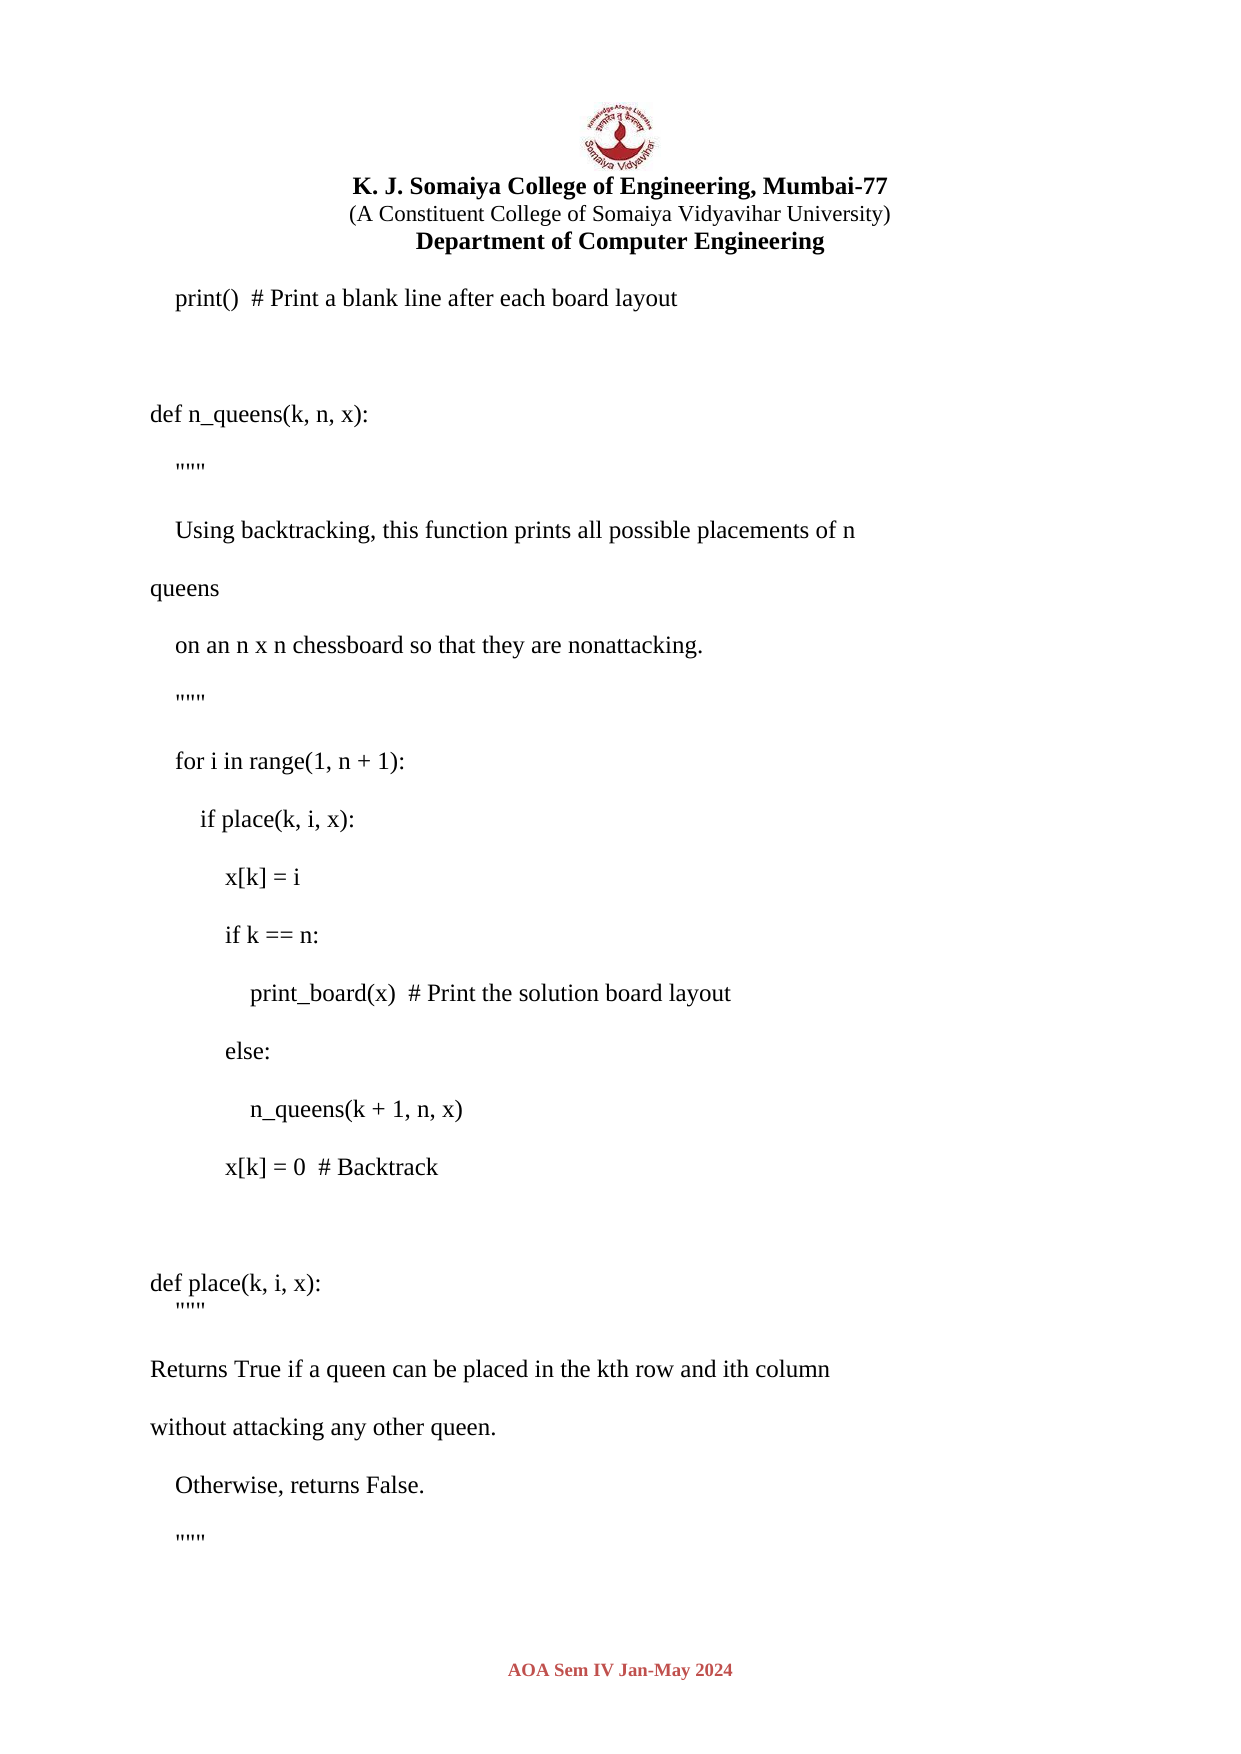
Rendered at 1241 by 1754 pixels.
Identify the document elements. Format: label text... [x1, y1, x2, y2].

text def place(k, i, x): [150, 1268, 1090, 1296]
text on an n x n chessboard so that they are nonattacking. [150, 631, 1090, 659]
text queens [150, 573, 1090, 601]
text """ [150, 688, 1090, 717]
text print_board(x) # Print the solution board layout [150, 978, 1090, 1007]
text print() # Print a blank line after each board layout [150, 283, 1090, 312]
text n_queens(k + 1, n, x) [150, 1094, 1090, 1123]
text """ [150, 457, 1090, 486]
text """ [150, 1528, 1090, 1557]
text def n_queens(k, n, x): [150, 399, 1090, 428]
text for i in range(1, n + 1): [150, 746, 1090, 775]
text if k == n: [150, 920, 1090, 949]
text else: [150, 1036, 1090, 1065]
text Using backtracking, this function prints all possible placements of n [150, 515, 1090, 543]
text """ [150, 1296, 1090, 1325]
text Returns True if a queen can be placed in the kth row and ith column [150, 1354, 1090, 1383]
text x[k] = i [150, 862, 1090, 891]
text Otherwise, returns False. [150, 1470, 1090, 1499]
text x[k] = 0 # Backtrack [150, 1152, 1090, 1181]
picture [579, 102, 661, 172]
text if place(k, i, x): [150, 804, 1090, 833]
text without attacking any other queen. [150, 1412, 1090, 1441]
